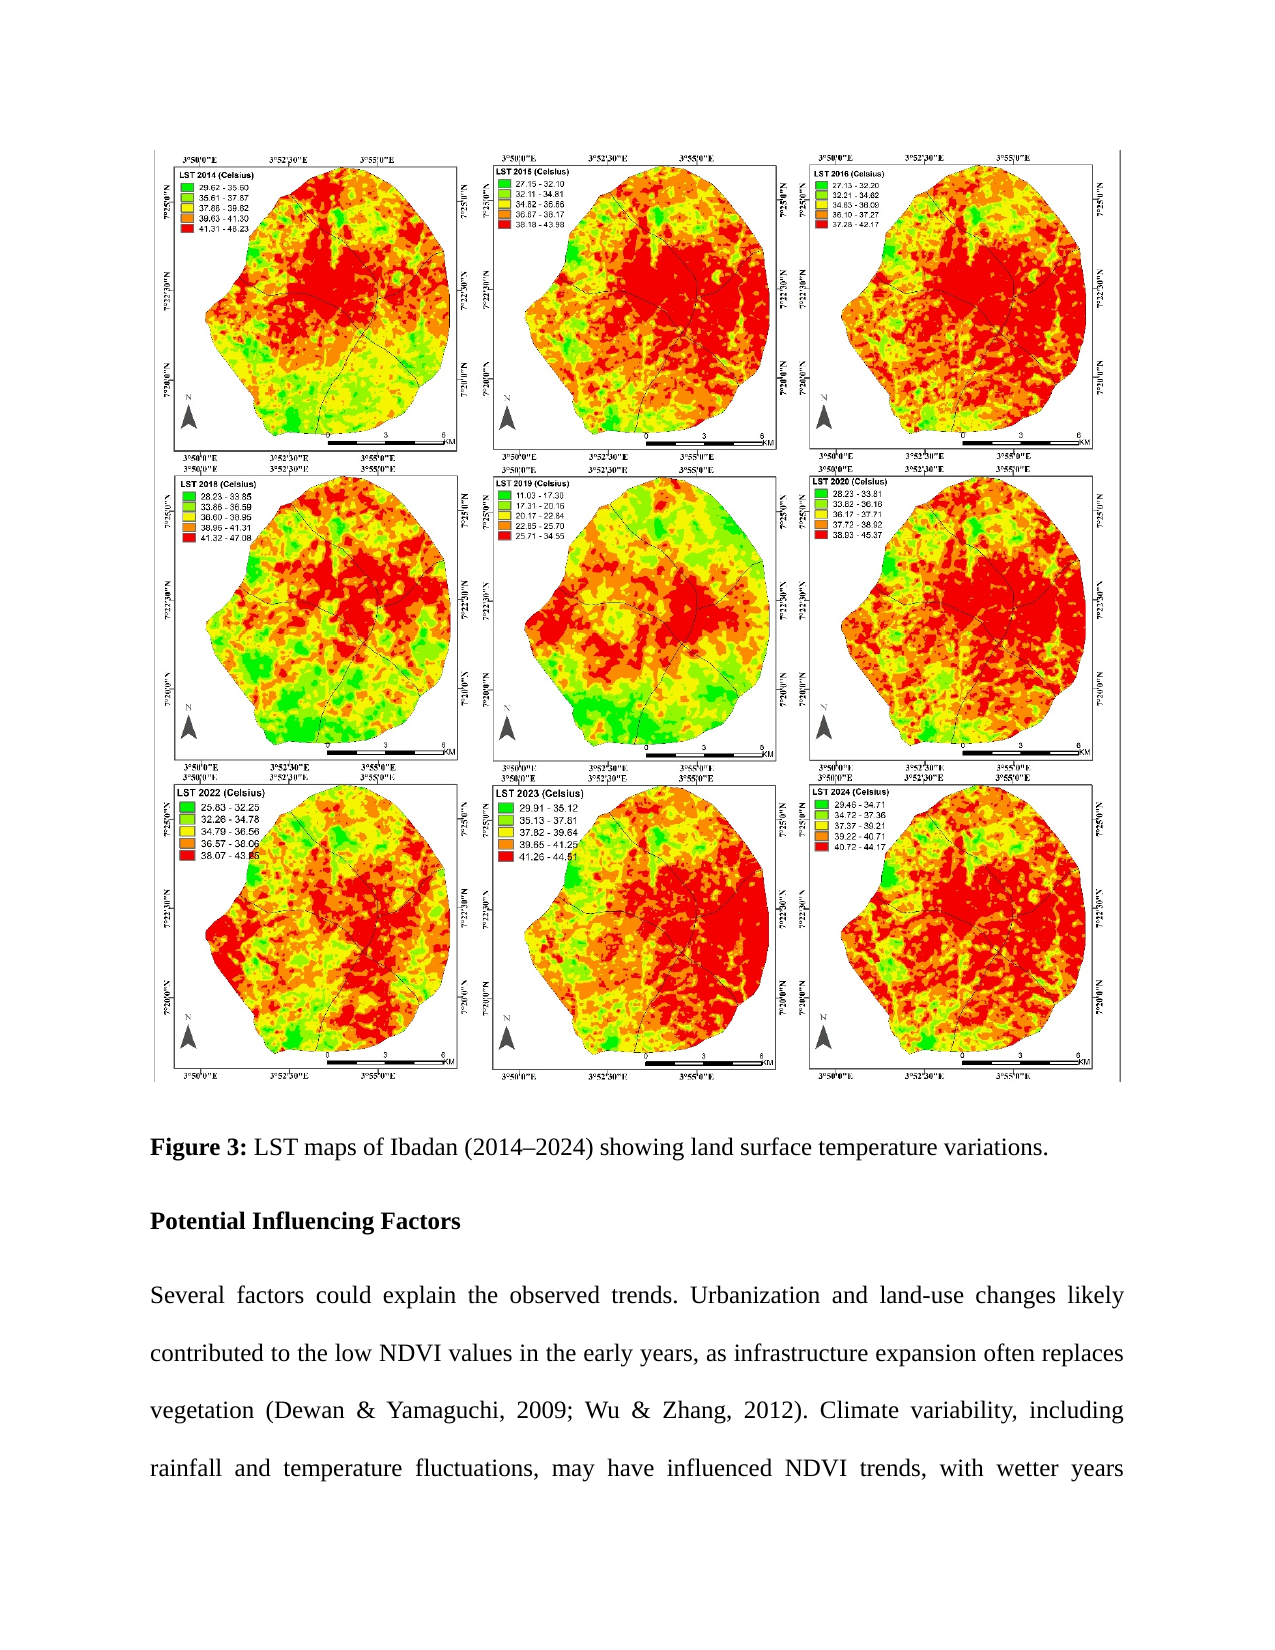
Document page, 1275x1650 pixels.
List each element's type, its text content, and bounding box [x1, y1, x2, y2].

text Potential Influencing Factors [150, 1206, 1125, 1235]
picture [150, 150, 1125, 1082]
text Figure 3: LST maps of Ibadan (2014–2024) showing land surface temperature variations. [150, 1132, 1125, 1161]
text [150, 1280, 1125, 1482]
